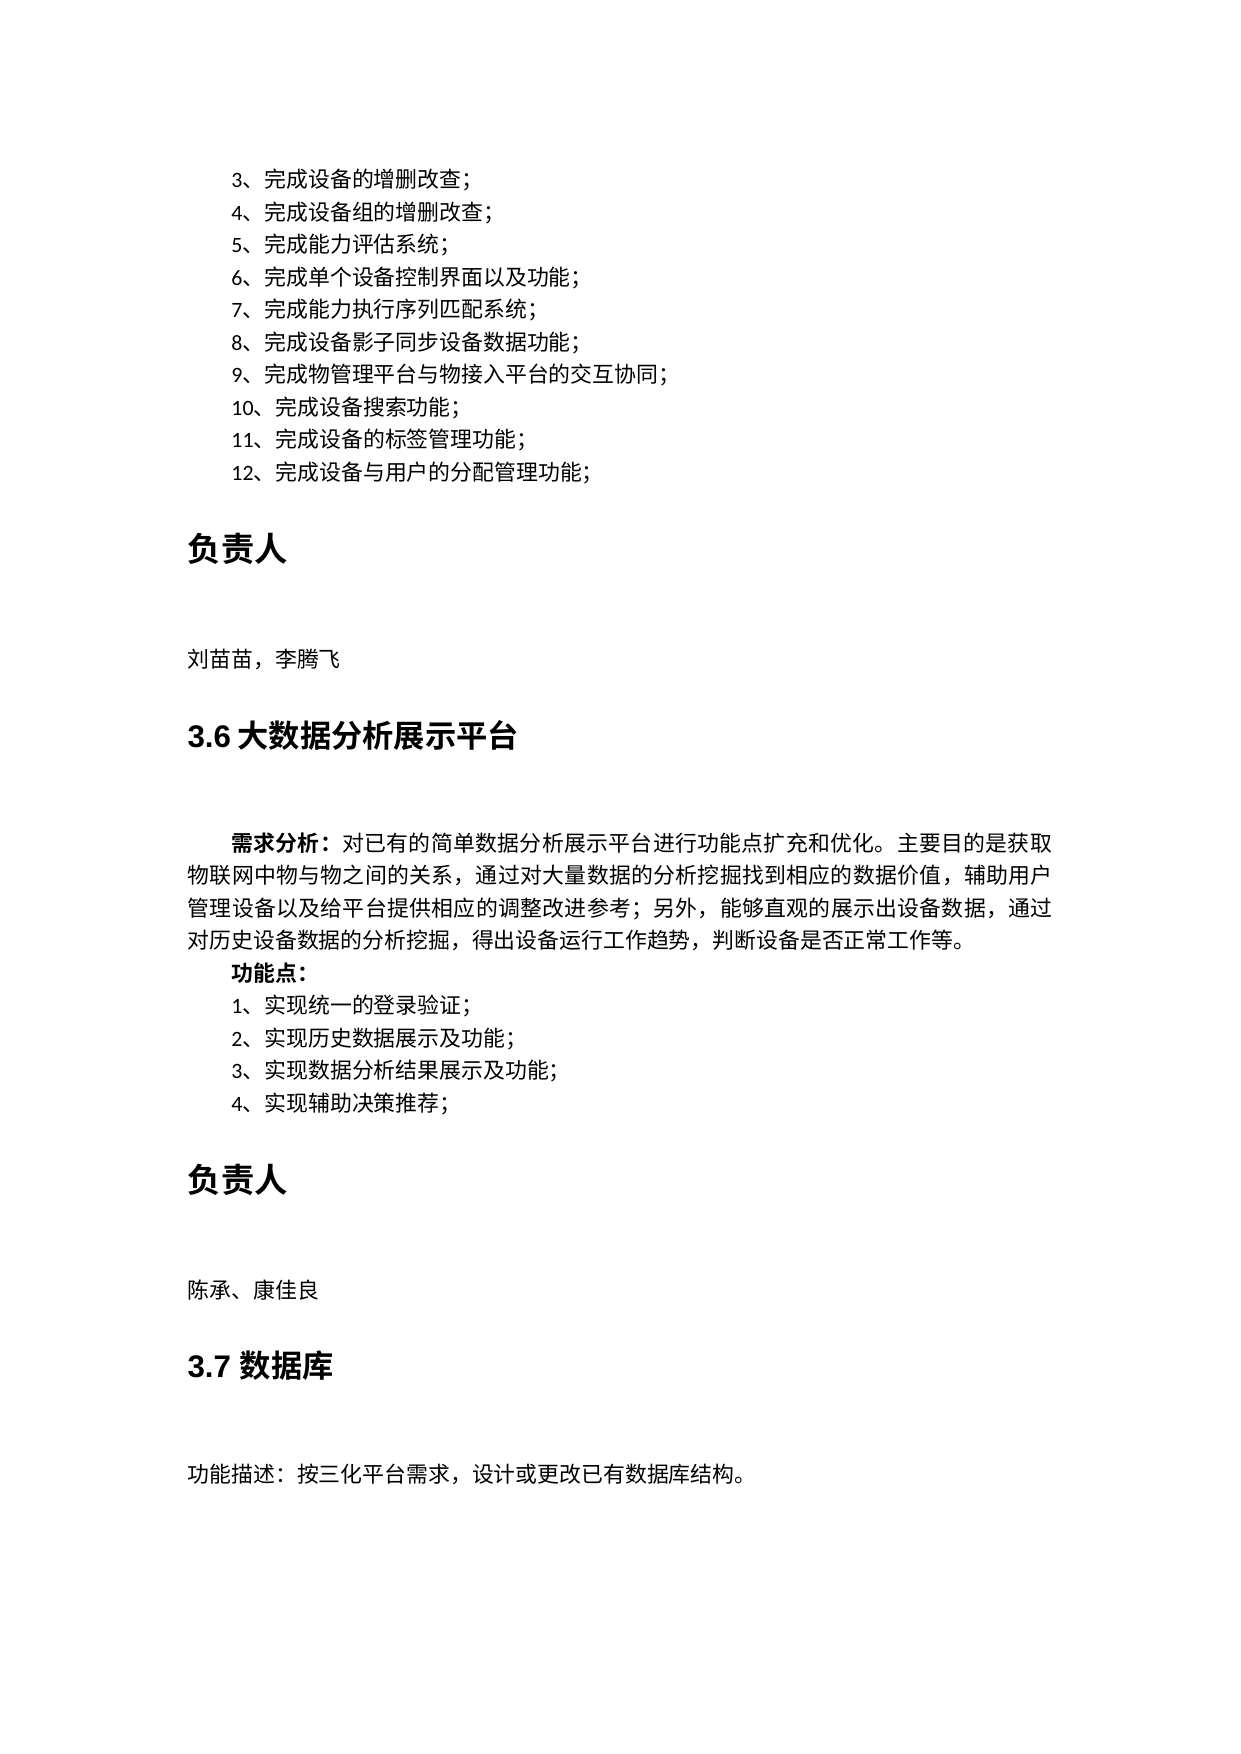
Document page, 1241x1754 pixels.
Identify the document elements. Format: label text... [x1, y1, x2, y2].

subtitle 3.6大数据分析展示平台 [187, 701, 1053, 766]
text 4、完成设备组的增删改查； [187, 194, 1053, 227]
text 7、完成能力执行序列匹配系统； [187, 292, 1053, 324]
text 3、实现数据分析结果展示及功能； [187, 1053, 1053, 1085]
text 陈承、康佳良 [187, 1272, 1053, 1305]
text 12、完成设备与用户的分配管理功能； [187, 454, 1053, 487]
text 需求分析：对已有的简单数据分析展示平台进行功能点扩充和优化。主要目的是获取物联网中物与物之间的关系，通过对大量数据的分析挖掘找到相应的数据价值，辅助用户管理设备以及给平台提供相应的调整改进参考；另外，能够直观的展示出设备数据，通过对历史设备数据的分析挖掘，得出设备运行工作趋势，判断设备是否正常工作等。 [187, 825, 1053, 955]
text 刘苗苗，李腾飞 [187, 641, 1053, 674]
text 10、完成设备搜索功能； [187, 389, 1053, 422]
text 功能点： [187, 955, 1053, 988]
text 3、完成设备的增删改查； [187, 162, 1053, 194]
text 4、实现辅助决策推荐； [187, 1085, 1053, 1118]
subtitle 负责人 [187, 514, 1053, 579]
text 功能描述：按三化平台需求，设计或更改已有数据库结构。 [187, 1456, 1053, 1489]
text 8、完成设备影子同步设备数据功能； [187, 324, 1053, 357]
text 5、完成能力评估系统； [187, 227, 1053, 259]
text 9、完成物管理平台与物接入平台的交互协同； [187, 357, 1053, 389]
text 1、实现统一的登录验证； [187, 988, 1053, 1020]
subtitle 负责人 [187, 1145, 1053, 1210]
text 11、完成设备的标签管理功能； [187, 422, 1053, 454]
text 6、完成单个设备控制界面以及功能； [187, 259, 1053, 292]
subtitle 3.7 数据库 [187, 1332, 1053, 1397]
text 2、实现历史数据展示及功能； [187, 1020, 1053, 1053]
